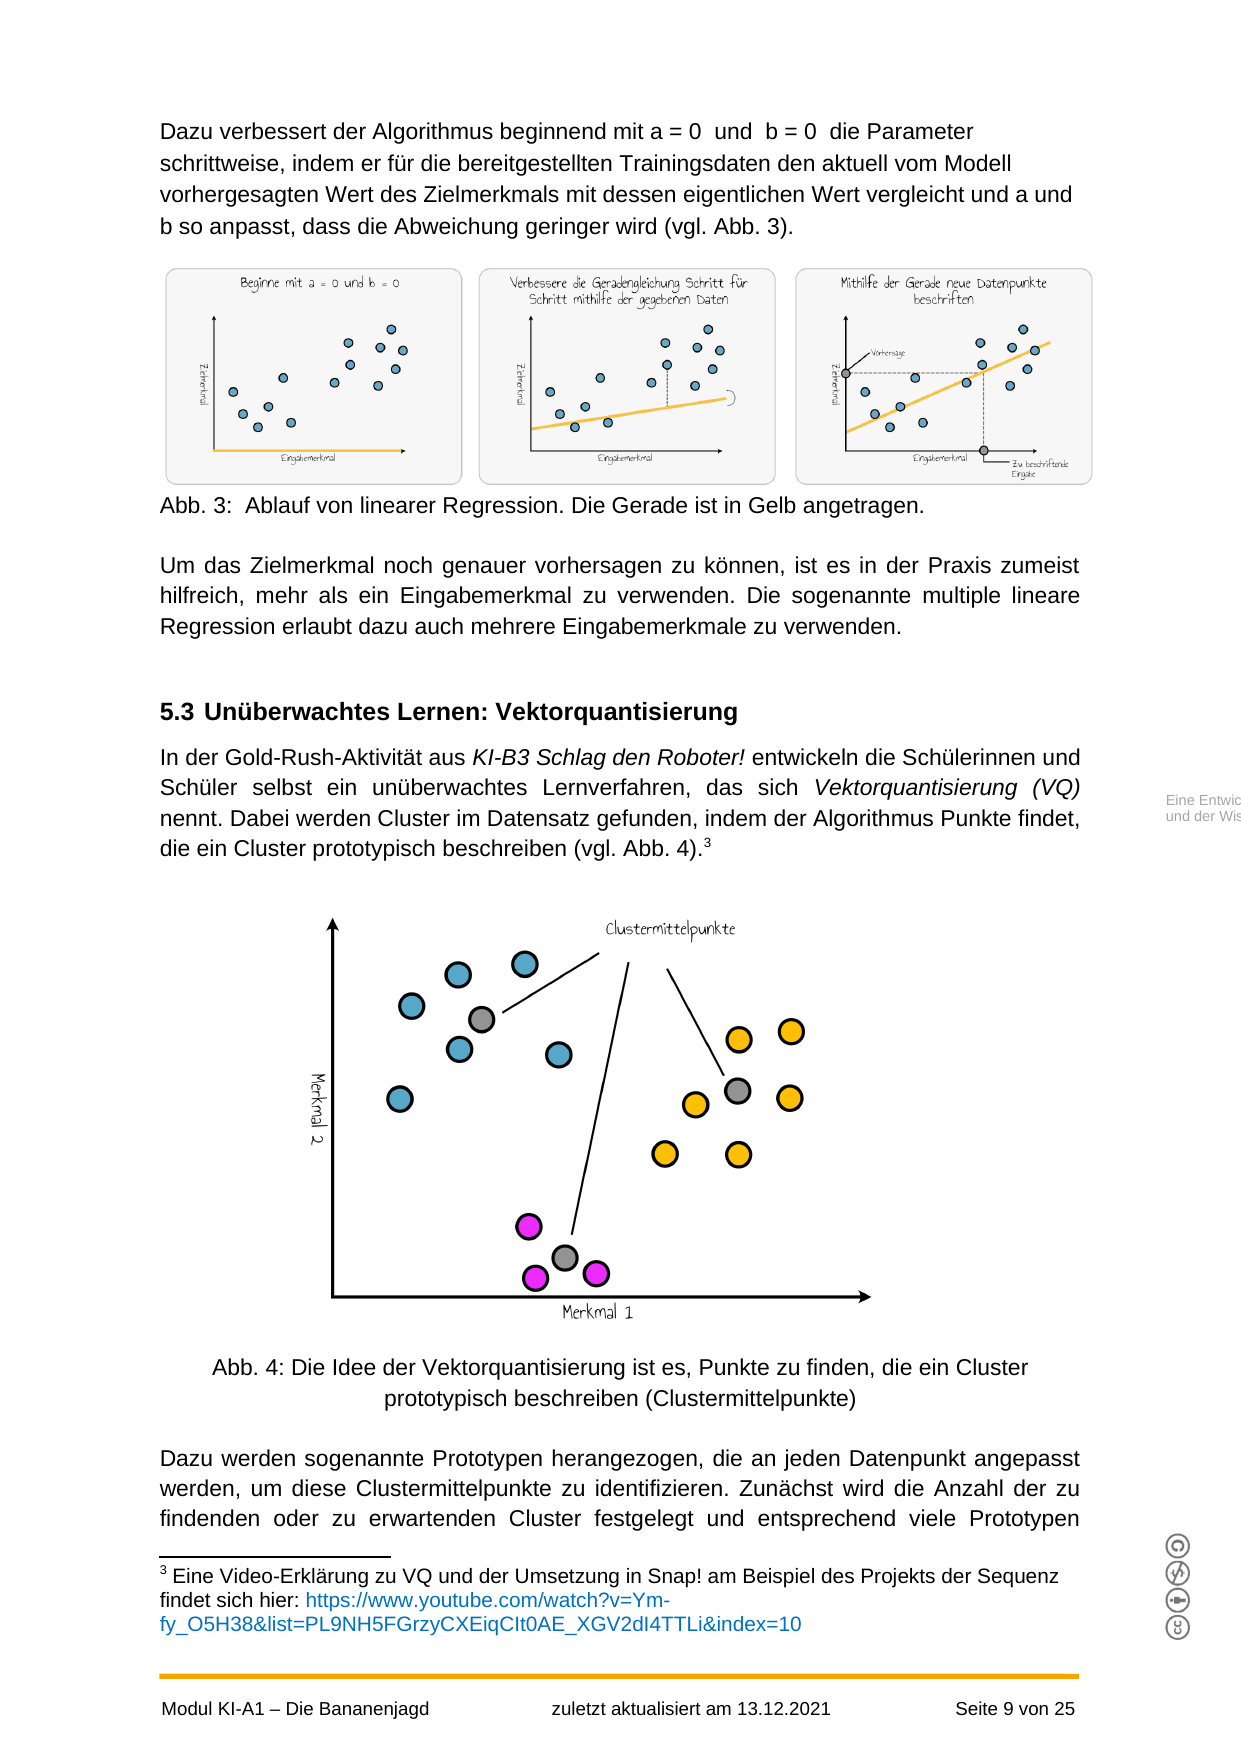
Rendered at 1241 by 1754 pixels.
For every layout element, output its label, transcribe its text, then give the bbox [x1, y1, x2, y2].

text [159, 1445, 1081, 1532]
picture [272, 865, 968, 1351]
text Abb. 3: Ablauf von linearer Regression. Die Gerade ist in Gelb angetragen. [159, 492, 1081, 518]
text In der Gold-Rush-Aktivität aus KI-B3 Schlag den Roboter! entwickeln die Schülerinnen und Schüler selbst ein unüberwachtes Lernverfahren, das sich Vektorquantisierung (VQ) nennt. Dabei werden Cluster im Datensatz gefunden, indem der Algorithmus Punkte findet, die ein Cluster prototypisch beschreiben (vgl. Abb. 4). [159, 744, 1081, 861]
subtitle Unüberwachtes Lernen: Vektorquantisierung [159, 697, 1081, 726]
text Abb. 4: Die Idee der Vektorquantisierung ist es, Punkte zu finden, die ein Cluster prototypisch beschreiben (Clustermittelpunkte) [159, 1354, 1081, 1411]
text Dazu verbessert der Algorithmus beginnend mit a = 0 und b = 0 die Parameter schrittweise, indem er für die bereitgestellten Trainingsdaten den aktuell vom Modell vorhergesagten Wert des Zielmerkmals mit dessen eigentlichen Wert vergleicht und a und b so anpasst, dass die Abweichung geringer wird (vgl. Abb. 3). [159, 118, 1081, 239]
text Um das Zielmerkmal noch genauer vorhersagen zu können, ist es in der Praxis zumeist hilfreich, mehr als ein Eingabemerkmal zu verwenden. Die sogenannte multiple lineare Regression erlaubt dazu auch mehrere Eingabemerkmale zu verwenden. [159, 552, 1081, 639]
picture [159, 261, 1100, 489]
